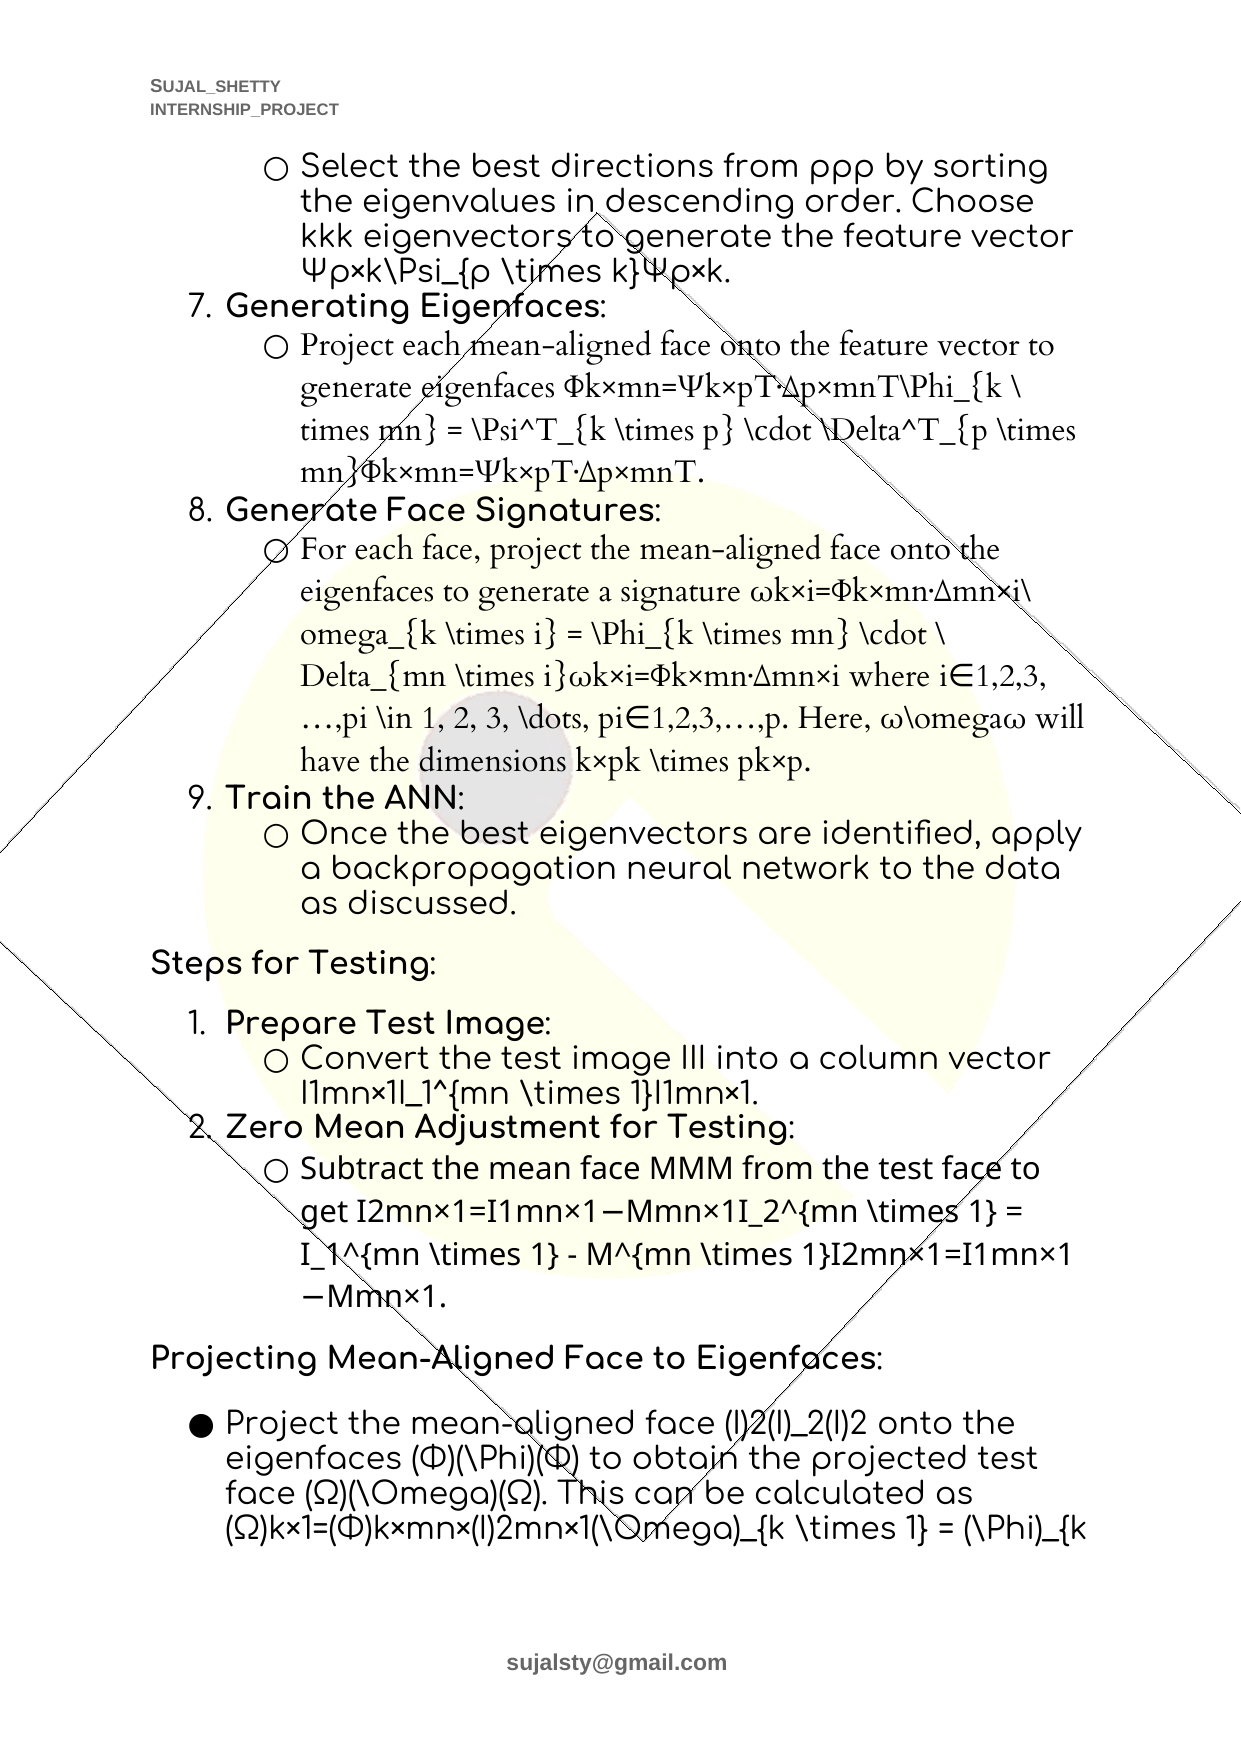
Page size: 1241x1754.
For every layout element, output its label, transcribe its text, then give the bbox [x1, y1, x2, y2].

list Select the best directions from ppp by sorting the eigenvalues in descending order. Choose kkk eigenvectors to generate the feature vector Ψp×k\Psi_{p \times k}Ψp×k​. [262, 150, 1090, 289]
list Generate Face Signatures: [187, 494, 1090, 528]
list Train the ANN: [187, 782, 1090, 817]
list Prepare Test Image: [187, 1007, 1090, 1042]
list Convert the test image III into a column vector I1mn×1I_1^{mn \times 1}I1mn×1​. [262, 1042, 1090, 1111]
text Steps for Testing: [150, 947, 1090, 982]
list For each face, project the mean-aligned face onto the eigenfaces to generate a signature ωk×i=Φk×mn⋅Δmn×i\omega_{k \times i} = \Phi_{k \times mn} \cdot \Delta_{mn \times i}ωk×i​=Φk×mn​⋅Δmn×i​ where i∈1,2,3,…,pi \in 1, 2, 3, \dots, pi∈1,2,3,…,p. Here, ω\omegaω will have the dimensions k×pk \times pk×p. [262, 528, 1090, 782]
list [187, 1407, 1090, 1546]
list Zero Mean Adjustment for Testing: [187, 1111, 1090, 1146]
text Projecting Mean-Aligned Face to Eigenfaces: [150, 1342, 1090, 1377]
list Project each mean-aligned face onto the feature vector to generate eigenfaces Φk×mn=Ψk×pT⋅Δp×mnT\Phi_{k \times mn} = \Psi^T_{k \times p} \cdot \Delta^T_{p \times mn}Φk×mn​=Ψk×pT​⋅Δp×mnT​. [262, 324, 1090, 494]
list Once the best eigenvectors are identified, apply a backpropagation neural network to the data as discussed. [262, 817, 1090, 922]
list Subtract the mean face MMM from the test face to get I2mn×1=I1mn×1−Mmn×1I_2^{mn \times 1} = I_1^{mn \times 1} - M^{mn \times 1}I2mn×1​=I1mn×1​−Mmn×1. [262, 1146, 1090, 1317]
list Generating Eigenfaces: [187, 289, 1090, 324]
